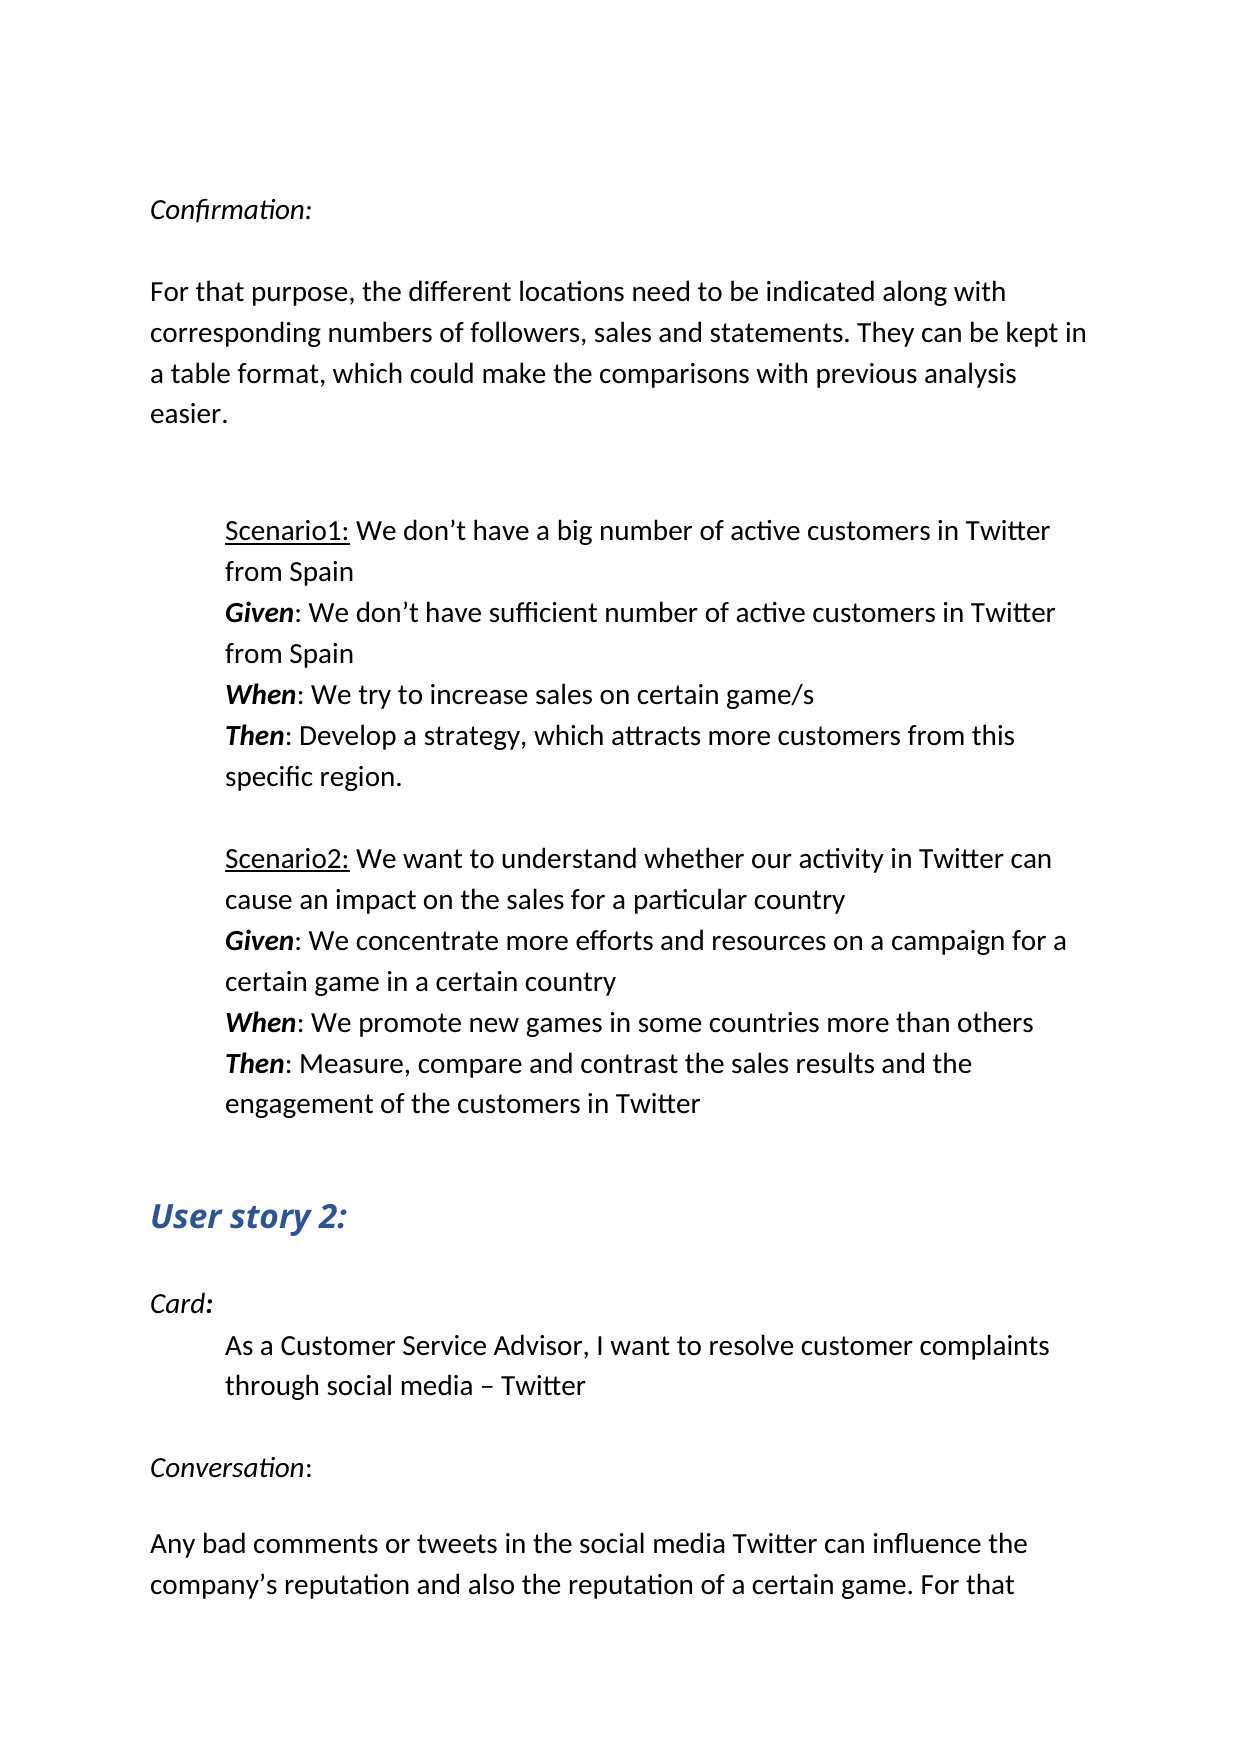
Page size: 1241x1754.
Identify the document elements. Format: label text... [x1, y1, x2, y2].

text Given: We concentrate more efforts and resources on a campaign for a certain game in a certain country [225, 922, 1090, 998]
text When: We try to increase sales on certain game/s [225, 676, 1090, 712]
text Scenario2: We want to understand whether our activity in Twitter can cause an impact on the sales for a particular country [225, 840, 1090, 917]
text When: We promote new games in some countries more than others [225, 1004, 1090, 1039]
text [150, 1525, 1090, 1602]
text For that purpose, the different locations need to be indicated along with corresponding numbers of followers, sales and statements. They can be kept in a table format, which could make the comparisons with previous analysis easier. [150, 273, 1090, 431]
text Scenario1: We don’t have a big number of active customers in Twitter from Spain [225, 512, 1090, 589]
text Conversation: [150, 1449, 1090, 1485]
subtitle User story 2: [150, 1192, 1090, 1238]
text Then: Develop a strategy, which attracts more customers from this specific region. [225, 717, 1090, 794]
text Then: Measure, compare and contrast the sales results and the engagement of the customers in Twitter [225, 1045, 1090, 1121]
text Card: [150, 1286, 1090, 1321]
text Confirmation: [150, 191, 1090, 227]
text As a Customer Service Advisor, I want to resolve customer complaints through social media – Twitter [225, 1327, 1090, 1403]
text Given: We don’t have sufficient number of active customers in Twitter from Spain [225, 594, 1090, 671]
